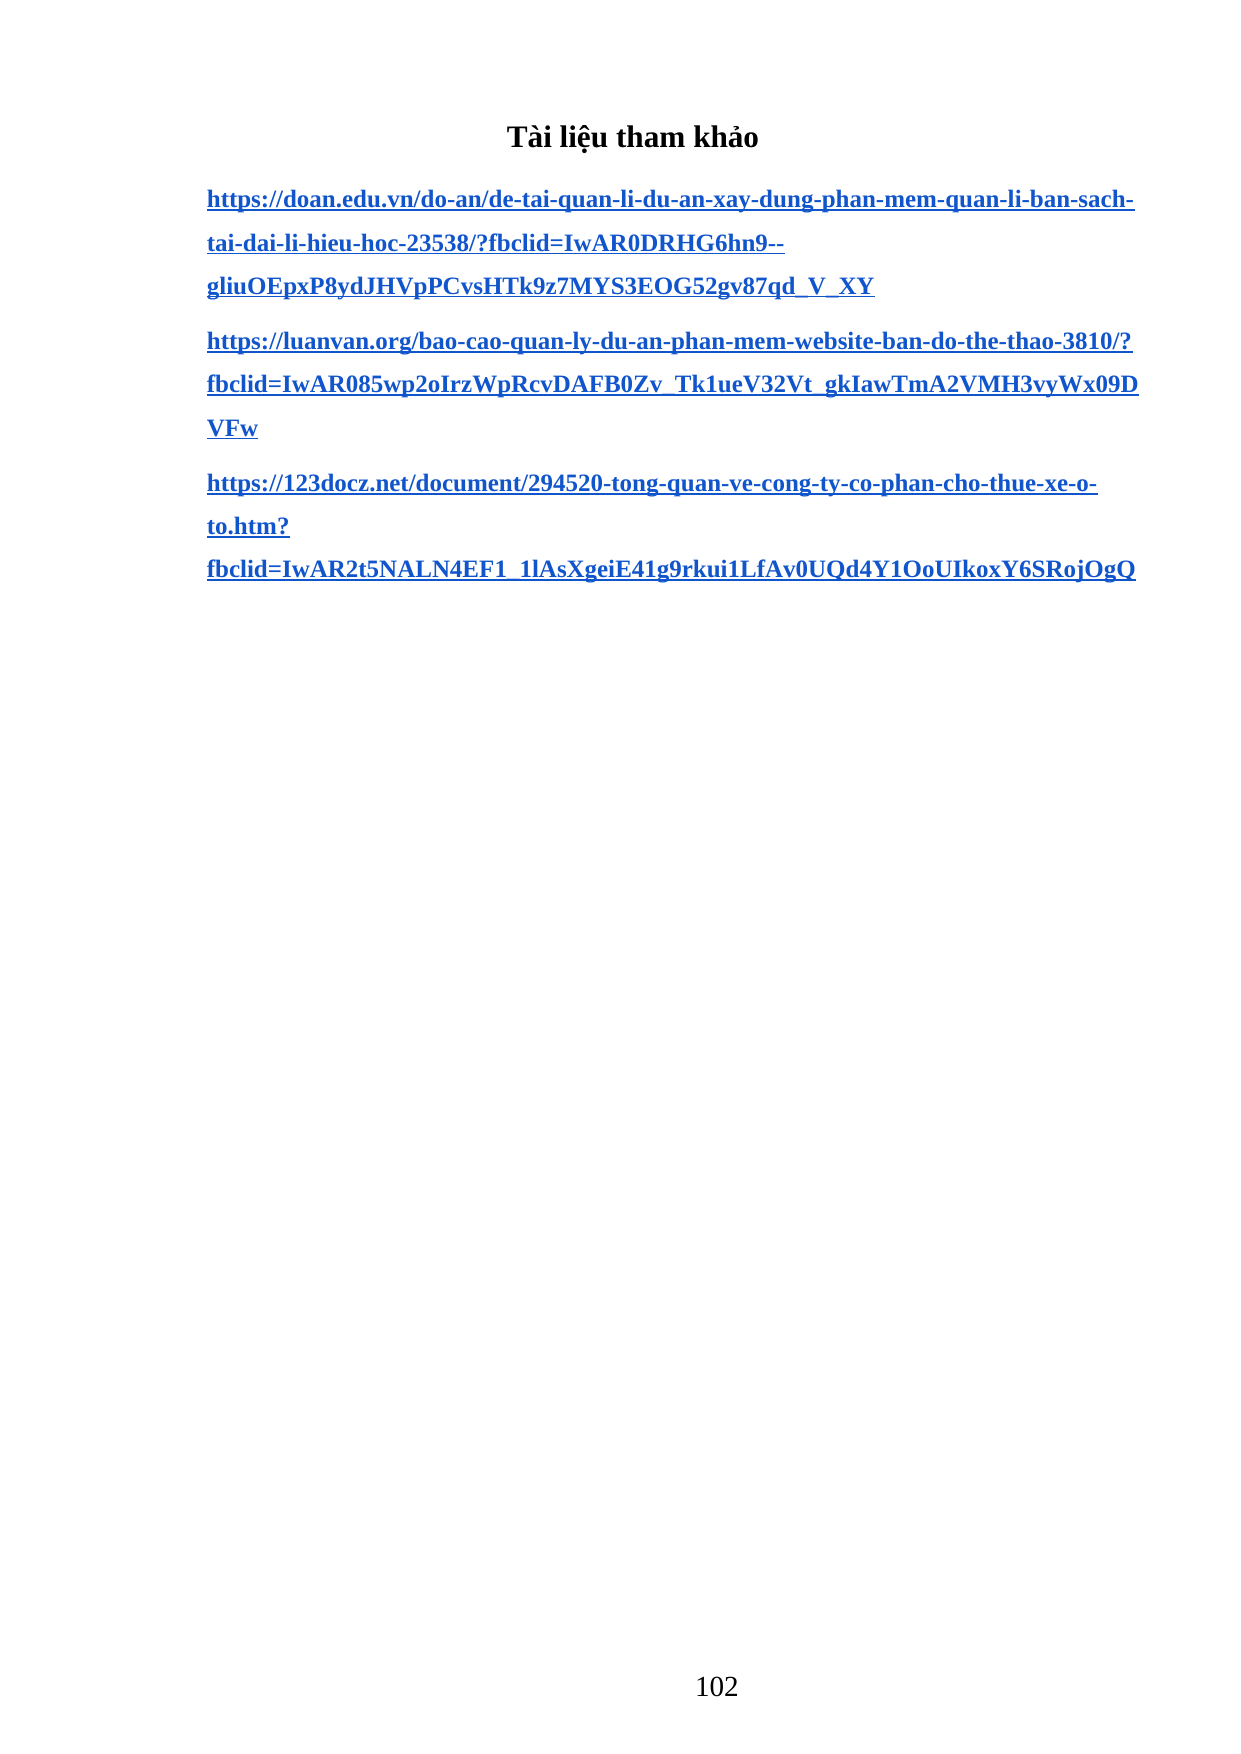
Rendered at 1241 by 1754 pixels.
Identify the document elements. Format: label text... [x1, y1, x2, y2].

text https://luanvan.org/bao-cao-quan-ly-du-an-phan-mem-website-ban-do-the-thao-3810/?fbclid=IwAR085wp2oIrzWpRcvDAFB0Zv_Tk1ueV32Vt_gkIawTmA2VMH3vyWx09DVFw [207, 326, 1152, 441]
text https://123docz.net/document/294520-tong-quan-ve-cong-ty-co-phan-cho-thue-xe-o-to.htm?fbclid=IwAR2t5NALN4EF1_1lAsXgeiE41g9rkui1LfAv0UQd4Y1OoUIkoxY6SRojOgQ [207, 468, 1152, 583]
text https://doan.edu.vn/do-an/de-tai-quan-li-du-an-xay-dung-phan-mem-quan-li-ban-sach-tai-dai-li-hieu-hoc-23538/?fbclid=IwAR0DRHG6hn9--gliuOEpxP8ydJHVpPCvsHTk9z7MYS3EOG52gv87qd_V_XY [207, 184, 1152, 299]
text Tài liệu tham khảo [432, 118, 1152, 154]
